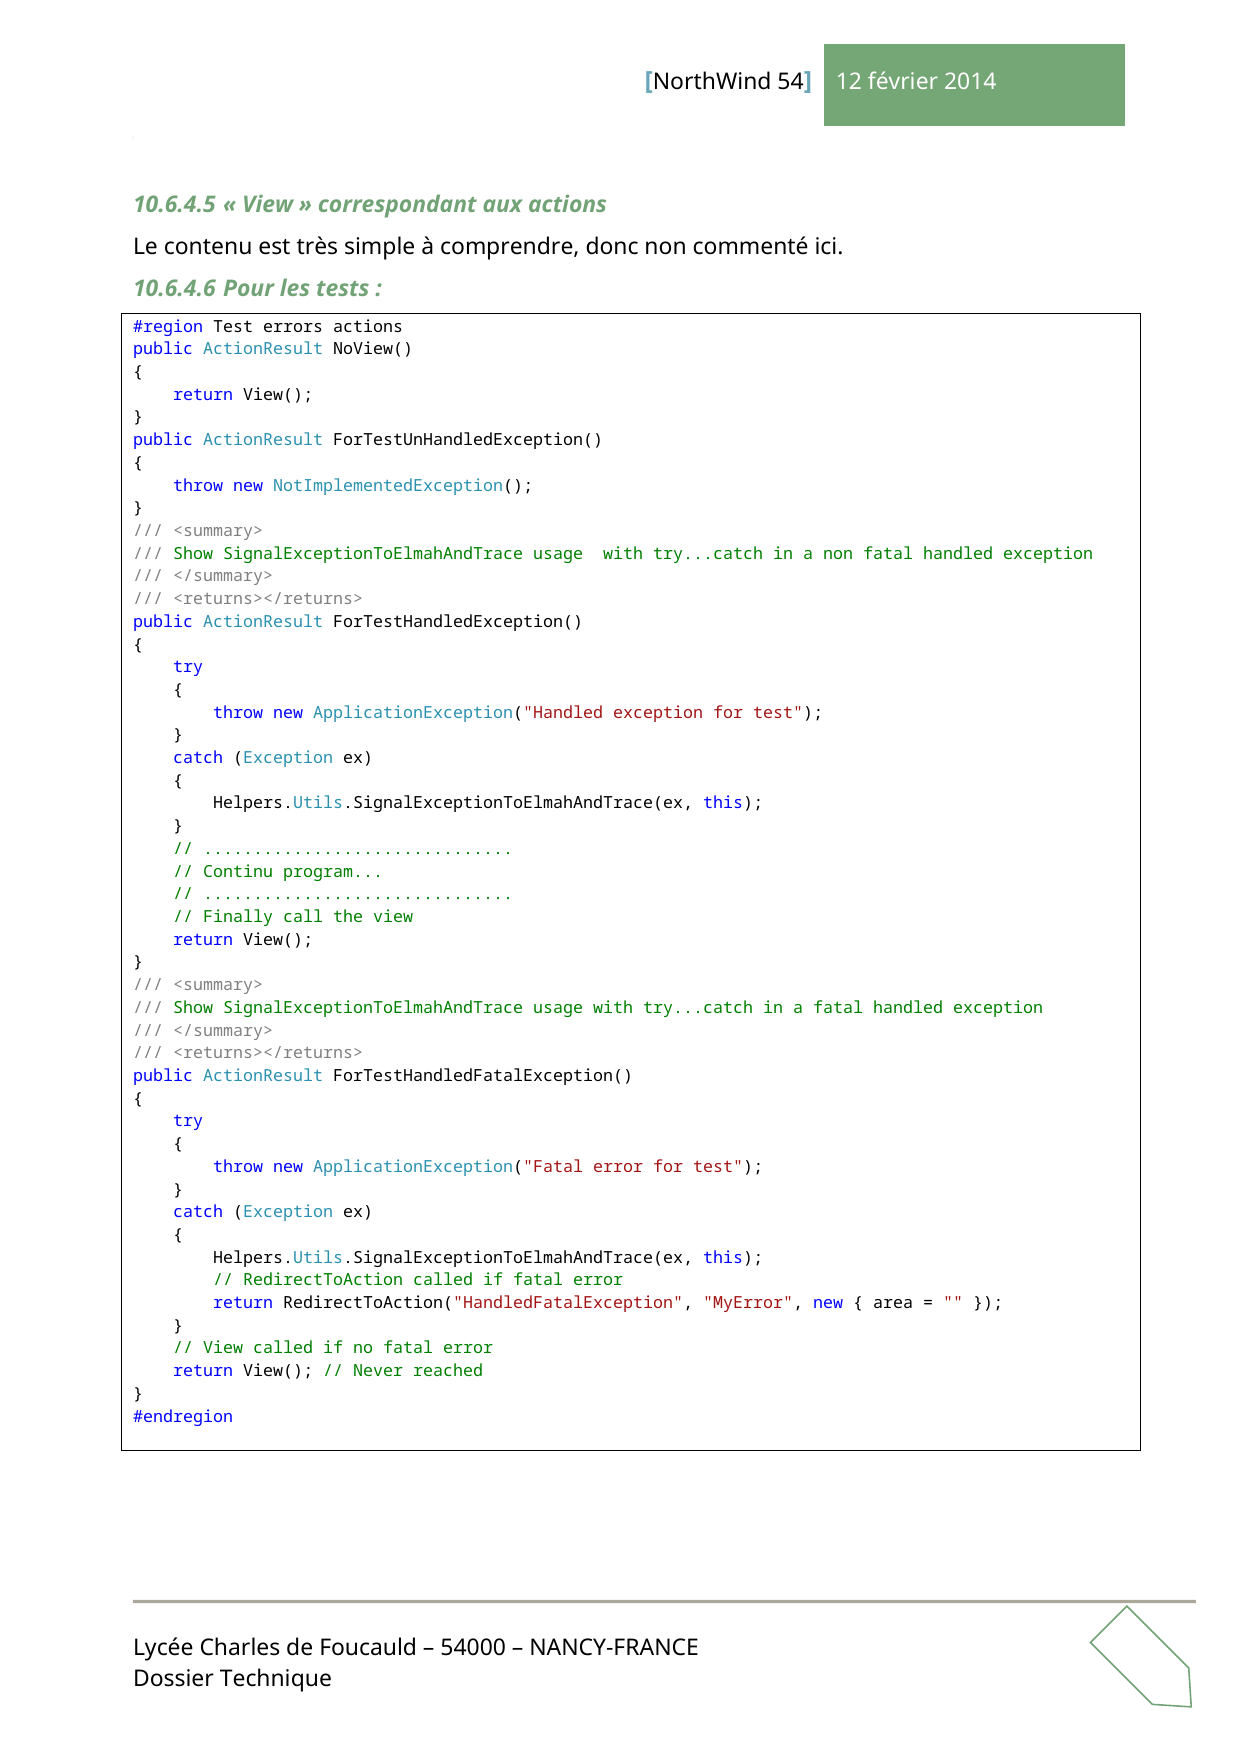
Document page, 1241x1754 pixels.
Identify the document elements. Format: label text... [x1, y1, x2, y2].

text Le contenu est très simple à comprendre, donc non commenté ici. [133, 230, 1137, 261]
subtitle « View » correspondant aux actions [133, 188, 1137, 219]
subtitle Pour les tests : [133, 272, 1137, 303]
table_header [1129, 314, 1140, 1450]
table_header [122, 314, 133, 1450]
